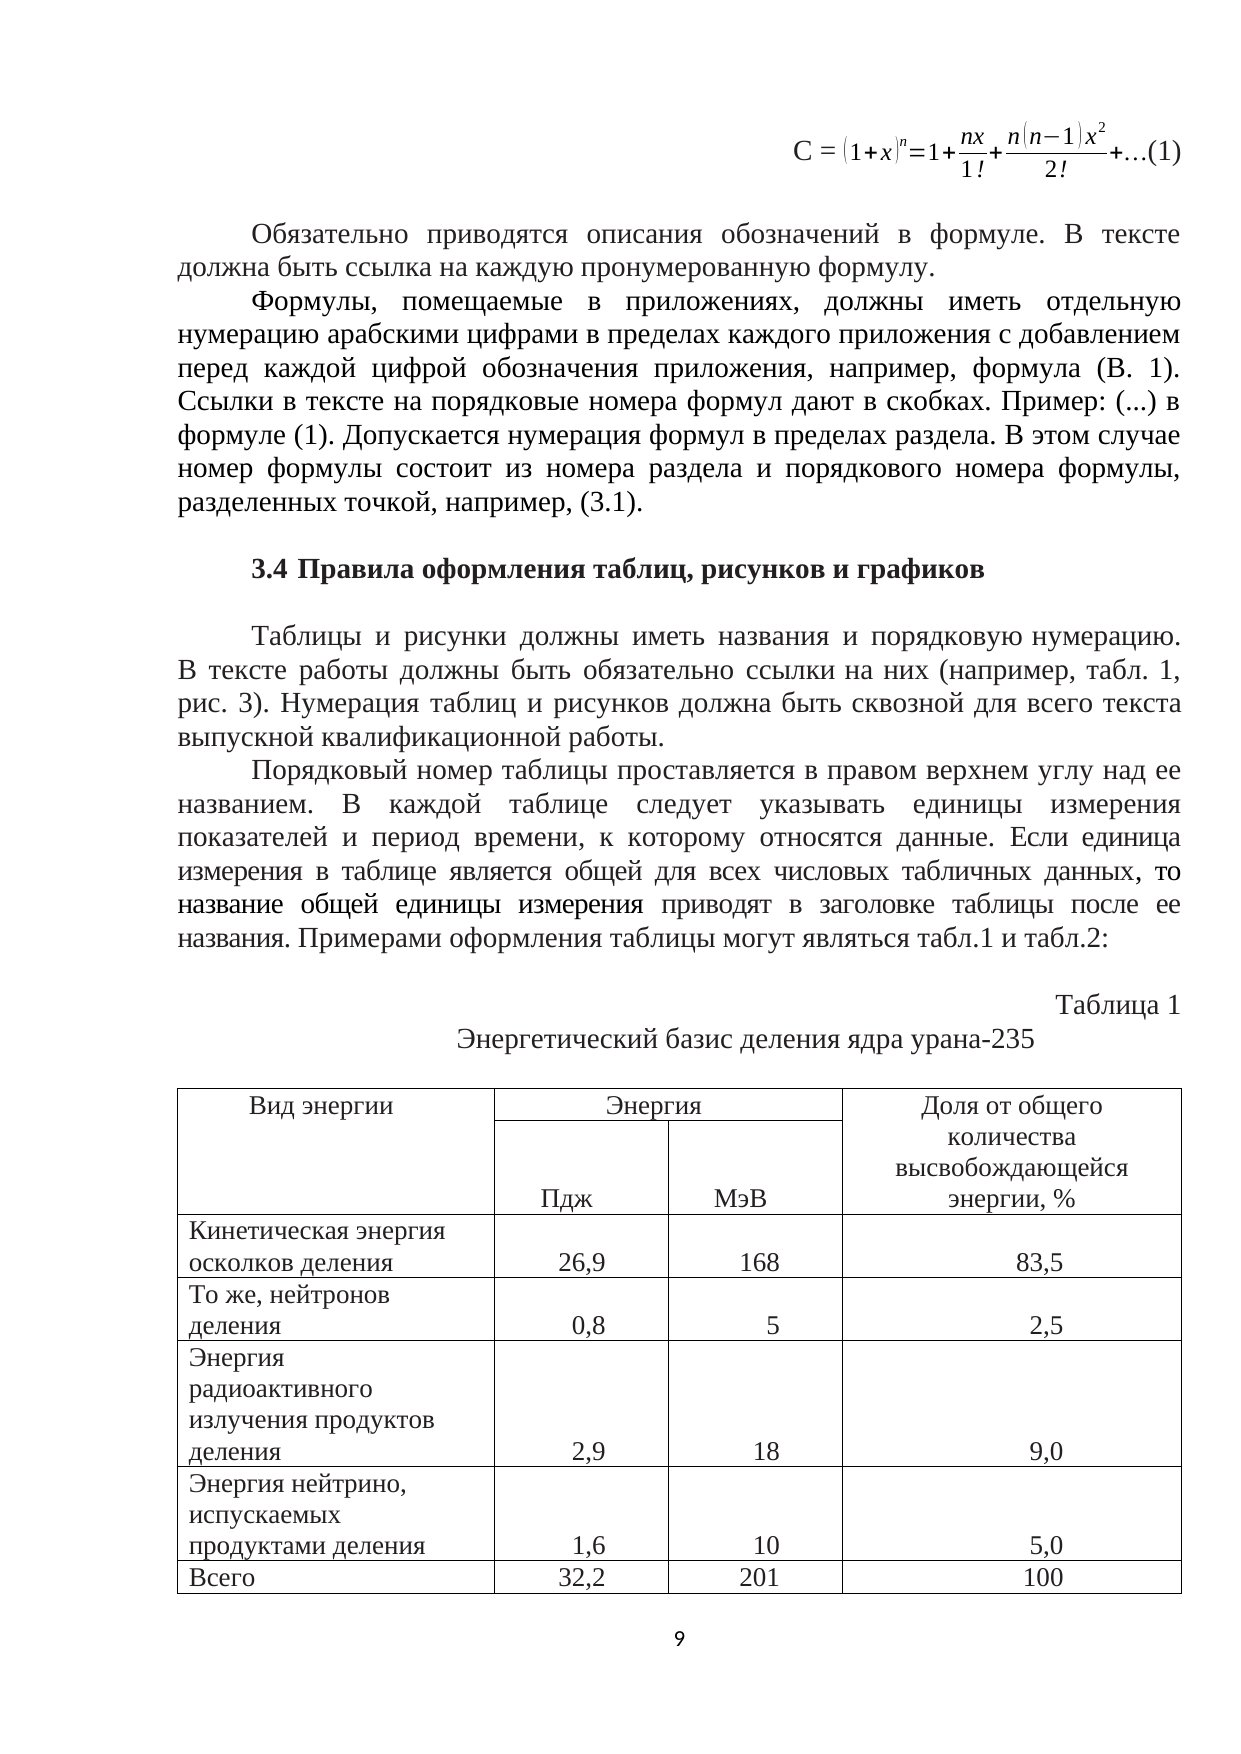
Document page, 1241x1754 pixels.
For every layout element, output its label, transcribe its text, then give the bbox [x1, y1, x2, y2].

table_cell Энергия нейтрино, испускаемых продуктами деления [178, 1467, 494, 1560]
text Энергетический базис деления ядра урана-235 [236, 1021, 1181, 1054]
table_cell 168 [669, 1215, 842, 1277]
table_header Доля от общего количества высвобождающейся энергии, % [843, 1089, 1181, 1213]
table_cell 2,9 [495, 1341, 668, 1466]
table_cell 83,5 [843, 1215, 1181, 1277]
table_cell Всего [178, 1561, 494, 1592]
table_cell 32,2 [495, 1561, 668, 1592]
text Порядковый номер таблицы проставляется в правом верхнем углу над ее названием. В каждой таблице следует указывать единицы измерения показателей и период времени, к которому относятся данные. Если единица измерения в таблице является общей для всех числовых табличных данных, то название общей единицы измерения приводят в заголовке таблицы после ее названия. Примерами оформления таблицы могут являться табл.1 и табл.2: [177, 752, 1181, 954]
table_cell 201 [669, 1561, 842, 1592]
table_cell 26,9 [495, 1215, 668, 1277]
table_cell 2,5 [843, 1278, 1181, 1340]
table_cell 18 [669, 1341, 842, 1466]
table_header Энергия [495, 1089, 842, 1120]
table_cell 10 [669, 1467, 842, 1560]
table_cell Энергия радиоактивного излучения продуктов деления [178, 1341, 494, 1466]
table_cell 5 [669, 1278, 842, 1340]
text Формулы, помещаемые в приложениях, должны иметь отдельную нумерацию арабскими цифрами в пределах каждого приложения с добавлением перед каждой цифрой обозначения приложения, например, формула (В. 1). Ссылки в тексте на порядковые номера формул дают в скобках. Пример: (...) в формуле (1). Допускается нумерация формул в пределах раздела. В этом случае номер формулы состоит из номера раздела и порядкового номера формулы, разделенных точкой, например, (3.1). [177, 283, 1181, 518]
table_cell 100 [843, 1561, 1181, 1592]
table_header Вид энергии [178, 1089, 494, 1213]
list Правила оформления таблиц, рисунков и графиков [251, 551, 1181, 585]
text Обязательно приводятся описания обозначений в формуле. В тексте должна быть ссылка на каждую пронумерованную формулу. [177, 216, 1181, 283]
table_cell 5,0 [843, 1467, 1181, 1560]
table_cell 9,0 [843, 1341, 1181, 1466]
table_cell МэВ [669, 1121, 842, 1213]
table_cell То же, нейтронов деления [178, 1278, 494, 1340]
table_cell 0,8 [495, 1278, 668, 1340]
table_cell Пдж [495, 1121, 668, 1213]
text C = (1) [177, 118, 1181, 182]
text Таблица 1 [236, 987, 1181, 1021]
table_cell Кинетическая энергия осколков деления [178, 1215, 494, 1277]
table_cell 1,6 [495, 1467, 668, 1560]
text Таблицы и рисунки должны иметь названия и порядковую нумерацию. В тексте работы должны быть обязательно ссылки на них (например, табл. 1, рис. 3). Нумерация таблиц и рисунков должна быть сквозной для всего текста выпускной квалификационной работы. [177, 618, 1181, 752]
